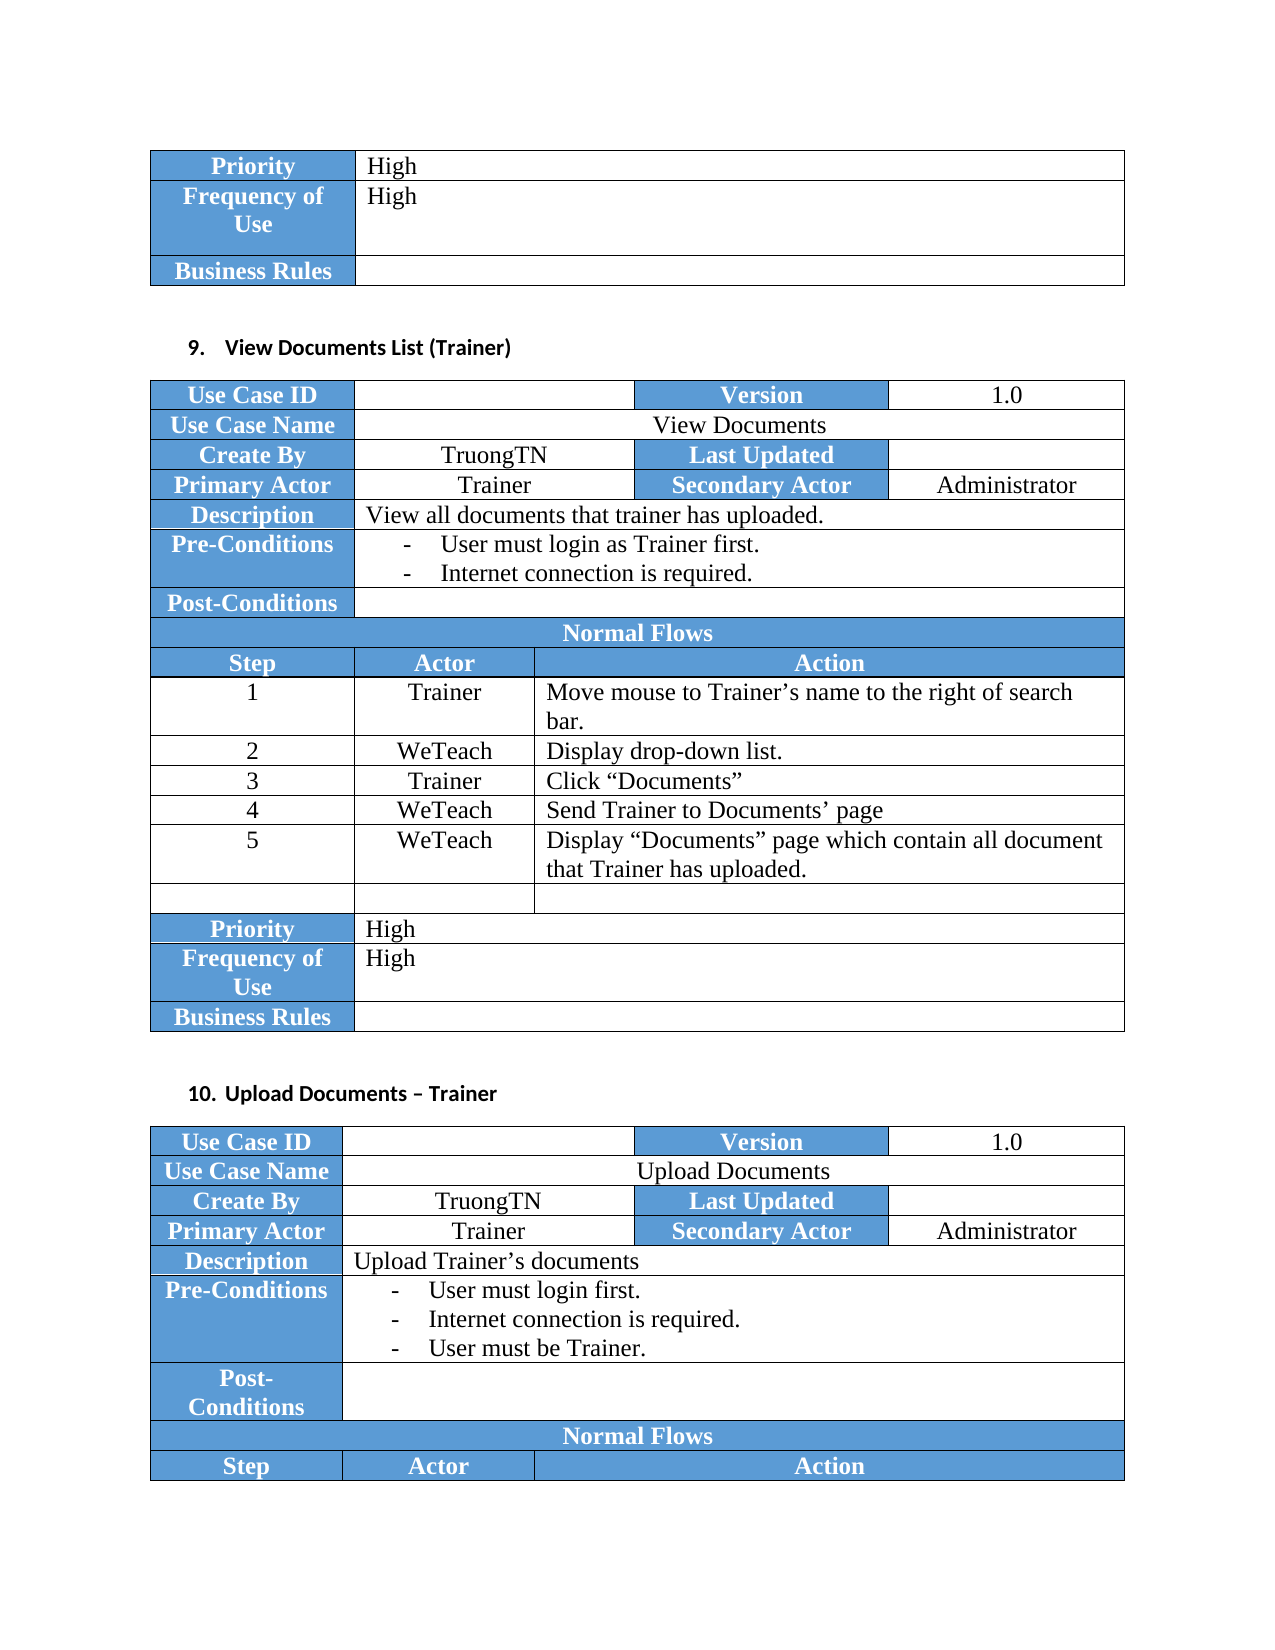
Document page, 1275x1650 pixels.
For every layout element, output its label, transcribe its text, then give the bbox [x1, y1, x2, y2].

table_cell Normal Flows [151, 618, 1124, 647]
table_cell Post-Conditions [151, 588, 354, 617]
table_cell 2 [151, 736, 354, 765]
list View Documents List (Trainer) [187, 333, 1125, 361]
table_cell User must login as Trainer first. Internet connection is required. [355, 530, 1124, 587]
table_cell [889, 1186, 1124, 1215]
table_cell High [356, 181, 1124, 255]
table_cell Business Rules [151, 256, 355, 285]
table_cell 1 [151, 678, 354, 735]
table_cell Priority [151, 914, 354, 942]
table_cell Pre-Conditions [151, 1276, 342, 1362]
table_cell WeTeach [355, 796, 534, 824]
table_cell Secondary Actor [635, 470, 888, 499]
table_cell View all documents that trainer has uploaded. [355, 500, 1124, 528]
table_cell 5 [151, 825, 354, 883]
table_cell High [355, 944, 1124, 1001]
table_cell Move mouse to Trainer’s name to the right of search bar. [535, 678, 1124, 735]
table_cell [889, 440, 1124, 469]
table_cell Trainer [355, 470, 634, 499]
table_cell Last Updated [635, 440, 888, 469]
table_cell Step [151, 1451, 342, 1480]
table_cell Post-Conditions [151, 1363, 342, 1420]
table_cell Secondary Actor [635, 1216, 888, 1245]
table_cell Primary Actor [151, 1216, 342, 1245]
table_cell Upload Trainer’s documents [343, 1246, 1124, 1274]
table_cell [355, 1002, 1124, 1031]
table_cell Action [535, 648, 1124, 676]
table_cell High [356, 151, 1124, 180]
table_cell Administrator [889, 1216, 1124, 1245]
table_cell [356, 256, 1124, 285]
table_cell Description [151, 500, 354, 528]
table_cell Frequency of Use [151, 944, 354, 1001]
table_cell TruongTN [355, 440, 634, 469]
table_cell Display drop-down list. [535, 736, 1124, 765]
table_cell Pre-Conditions [151, 530, 354, 587]
table_header [355, 381, 634, 409]
table_cell Step [151, 648, 354, 676]
table_cell 4 [151, 796, 354, 824]
table_cell Create By [151, 1186, 342, 1215]
table_cell Business Rules [151, 1002, 354, 1031]
table_cell TruongTN [343, 1186, 634, 1215]
table_cell [343, 1363, 1124, 1420]
table_cell Use Case Name [151, 410, 354, 439]
table_cell High [355, 914, 1124, 942]
table_cell [355, 884, 534, 913]
table_cell 3 [151, 766, 354, 794]
table_cell Frequency of Use [151, 181, 355, 255]
table_header Use Case ID [151, 1127, 342, 1155]
table_cell Click “Documents” [535, 766, 1124, 794]
table_cell WeTeach [355, 736, 534, 765]
table_cell [151, 884, 354, 913]
table_cell Trainer [355, 678, 534, 735]
table_header Version [635, 1127, 888, 1155]
table_header 1.0 [889, 381, 1124, 409]
table_cell Administrator [889, 470, 1124, 499]
table_cell Create By [151, 440, 354, 469]
table_cell View Documents [355, 410, 1124, 439]
table_cell User must login first. Internet connection is required. User must be Trainer. [343, 1276, 1124, 1362]
table_cell Primary Actor [151, 470, 354, 499]
table_header Version [635, 381, 888, 409]
table_cell Priority [151, 151, 355, 180]
table_cell Send Trainer to Documents’ page [535, 796, 1124, 824]
table_cell Action [535, 1451, 1124, 1480]
table_cell Use Case Name [151, 1156, 342, 1185]
list Upload Documents – Trainer [187, 1079, 1125, 1107]
table_cell Actor [343, 1451, 534, 1480]
table_cell Description [151, 1246, 342, 1274]
table_cell Actor [355, 648, 534, 676]
table_cell [355, 588, 1124, 617]
table_header [343, 1127, 634, 1155]
table_cell Trainer [343, 1216, 634, 1245]
table_cell Trainer [355, 766, 534, 794]
table_header Use Case ID [151, 381, 354, 409]
table_header 1.0 [889, 1127, 1124, 1155]
table_cell Last Updated [635, 1186, 888, 1215]
table_cell WeTeach [355, 825, 534, 883]
table_cell Normal Flows [151, 1421, 1124, 1450]
table_cell Display “Documents” page which contain all document that Trainer has uploaded. [535, 825, 1124, 883]
table_cell Upload Documents [343, 1156, 1124, 1185]
table_cell [535, 884, 1124, 913]
